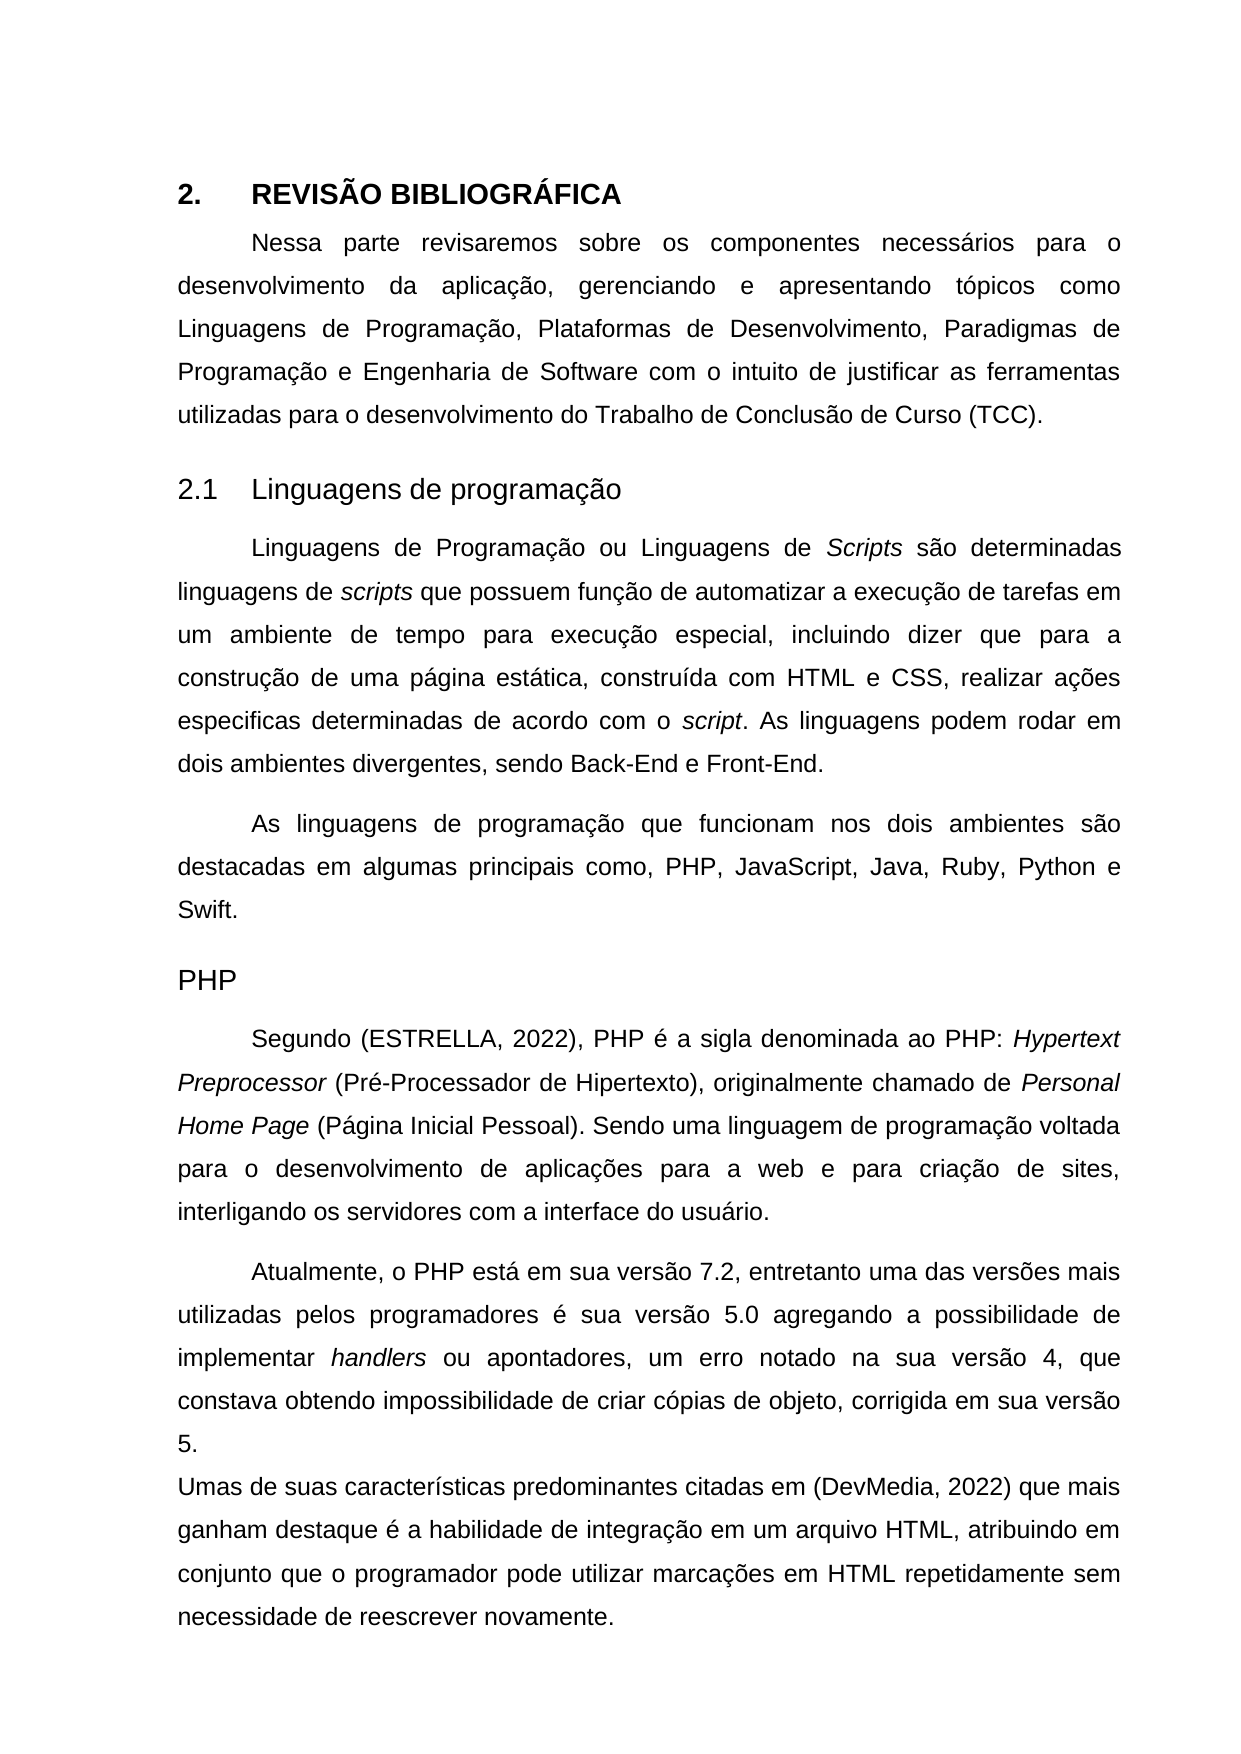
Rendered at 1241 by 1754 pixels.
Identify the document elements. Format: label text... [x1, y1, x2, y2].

subtitle Linguagens de programação [177, 472, 1122, 506]
subtitle PHP [177, 963, 1122, 997]
text Umas de suas características predominantes citadas em (DevMedia, 2022) que mais ganham destaque é a habilidade de integração em um arquivo HTML, atribuindo em conjunto que o programador pode utilizar marcações em HTML repetidamente sem necessidade de reescrever novamente. [177, 1472, 1122, 1630]
subtitle REVISÃO BIBLIOGRÁFICA [177, 177, 1122, 211]
text As linguagens de programação que funcionam nos dois ambientes são destacadas em algumas principais como, PHP, JavaScript, Java, Ruby, Python e Swift. [177, 809, 1122, 924]
text Atualmente, o PHP está em sua versão 7.2, entretanto uma das versões mais utilizadas pelos programadores é sua versão 5.0 agregando a possibilidade de implementar handlers ou apontadores, um erro notado na sua versão 4, que constava obtendo impossibilidade de criar cópias de objeto, corrigida em sua versão 5. [177, 1257, 1122, 1458]
text Segundo , PHP é a sigla denominada ao PHP: Hypertext Preprocessor (Pré-Processador de Hipertexto), originalmente chamado de Personal Home Page (Página Inicial Pessoal). Sendo uma linguagem de programação voltada para o desenvolvimento de aplicações para a web e para criação de sites, interligando os servidores com a interface do usuário. [177, 1024, 1122, 1226]
text Nessa parte revisaremos sobre os componentes necessários para o desenvolvimento da aplicação, gerenciando e apresentando tópicos como Linguagens de Programação, Plataformas de Desenvolvimento, Paradigmas de Programação e Engenharia de Software com o intuito de justificar as ferramentas utilizadas para o desenvolvimento do Trabalho de Conclusão de Curso (TCC). [177, 227, 1122, 429]
text Linguagens de Programação ou Linguagens de Scripts são determinadas linguagens de scripts que possuem função de automatizar a execução de tarefas em um ambiente de tempo para execução especial, incluindo dizer que para a construção de uma página estática, construída com HTML e CSS, realizar ações especificas determinadas de acordo com o script. As linguagens podem rodar em dois ambientes divergentes, sendo Back-End e Front-End. [177, 533, 1122, 778]
